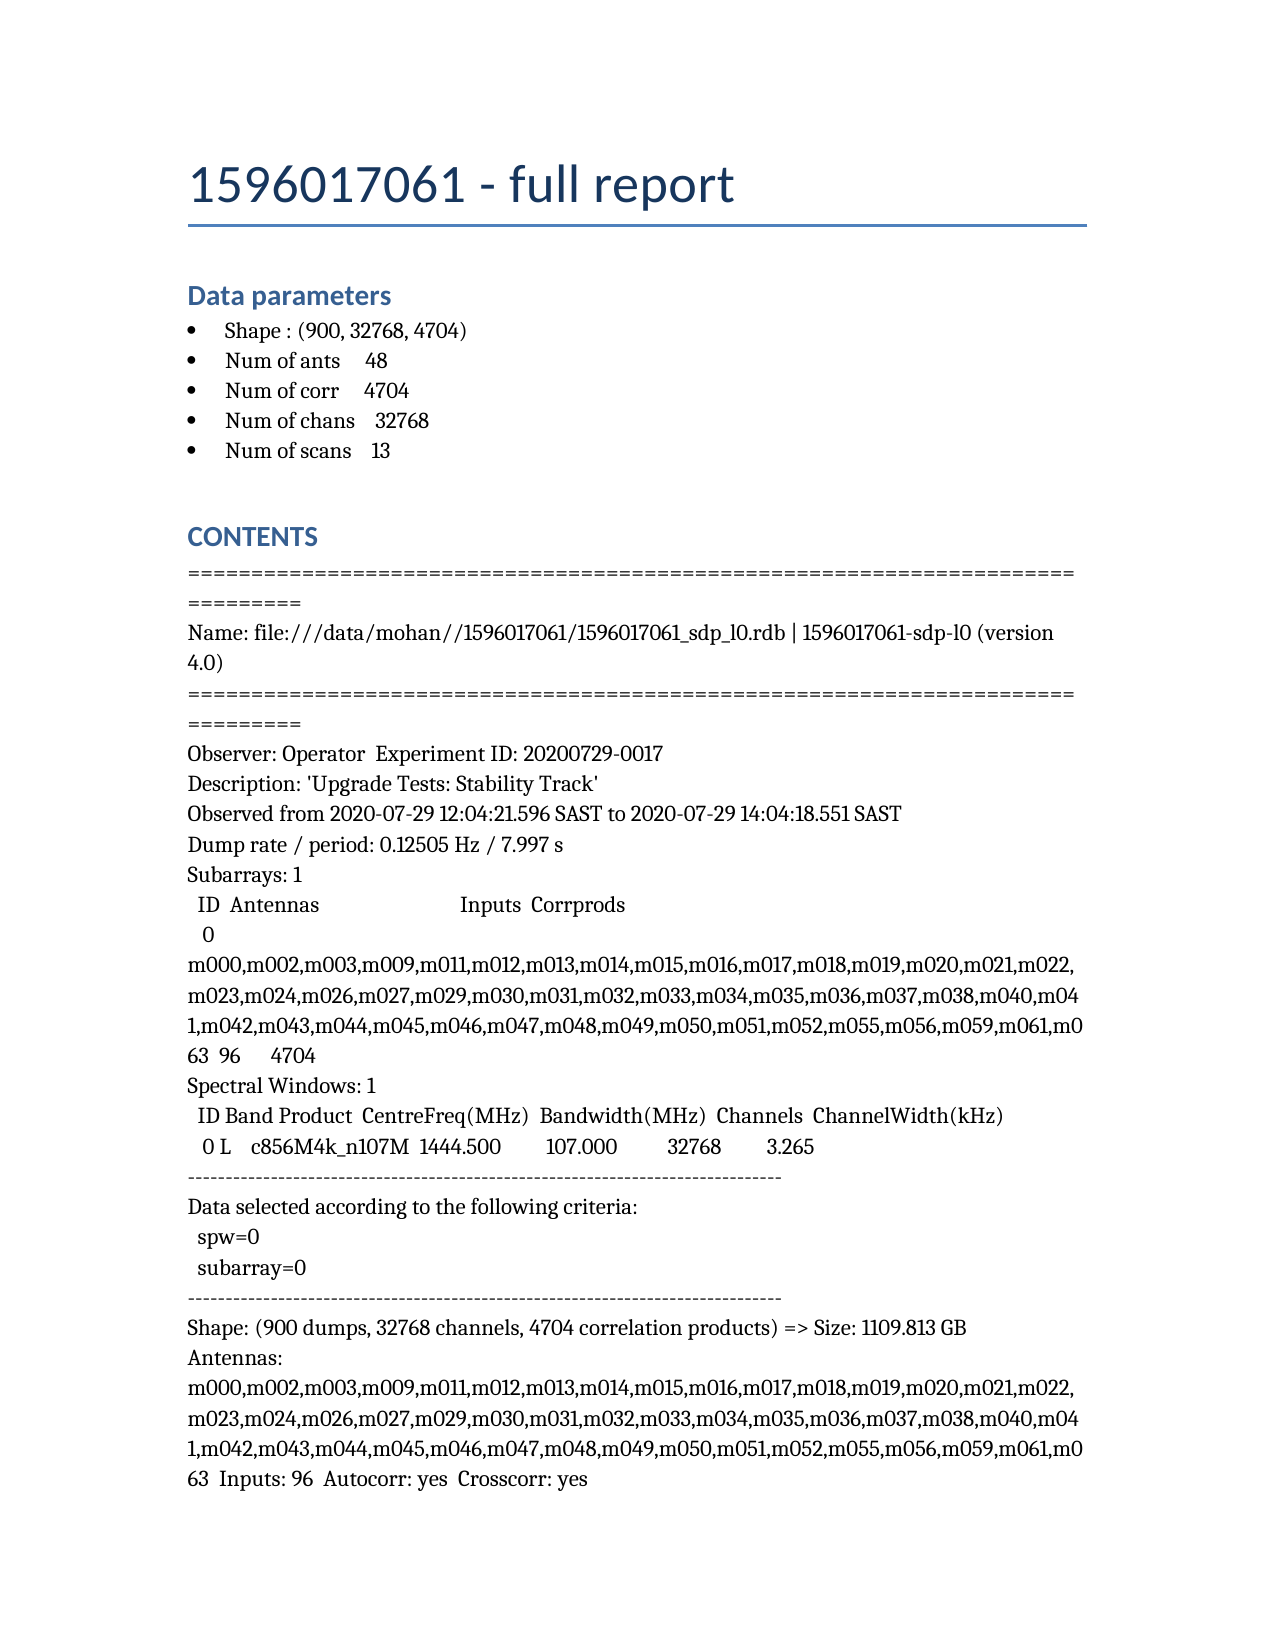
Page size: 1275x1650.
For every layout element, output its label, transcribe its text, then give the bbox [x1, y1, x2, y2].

list Num of corr 4704 [187, 378, 1087, 404]
list Num of ants 48 [187, 348, 1087, 374]
list Num of scans 13 [187, 438, 1087, 465]
list Num of chans 32768 [187, 408, 1087, 434]
list Shape : (900, 32768, 4704) [187, 317, 1087, 344]
title 1596017061 - full report [187, 150, 1087, 227]
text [187, 559, 1087, 1492]
subtitle CONTENTS [187, 518, 1087, 554]
subtitle Data parameters [187, 277, 1087, 312]
